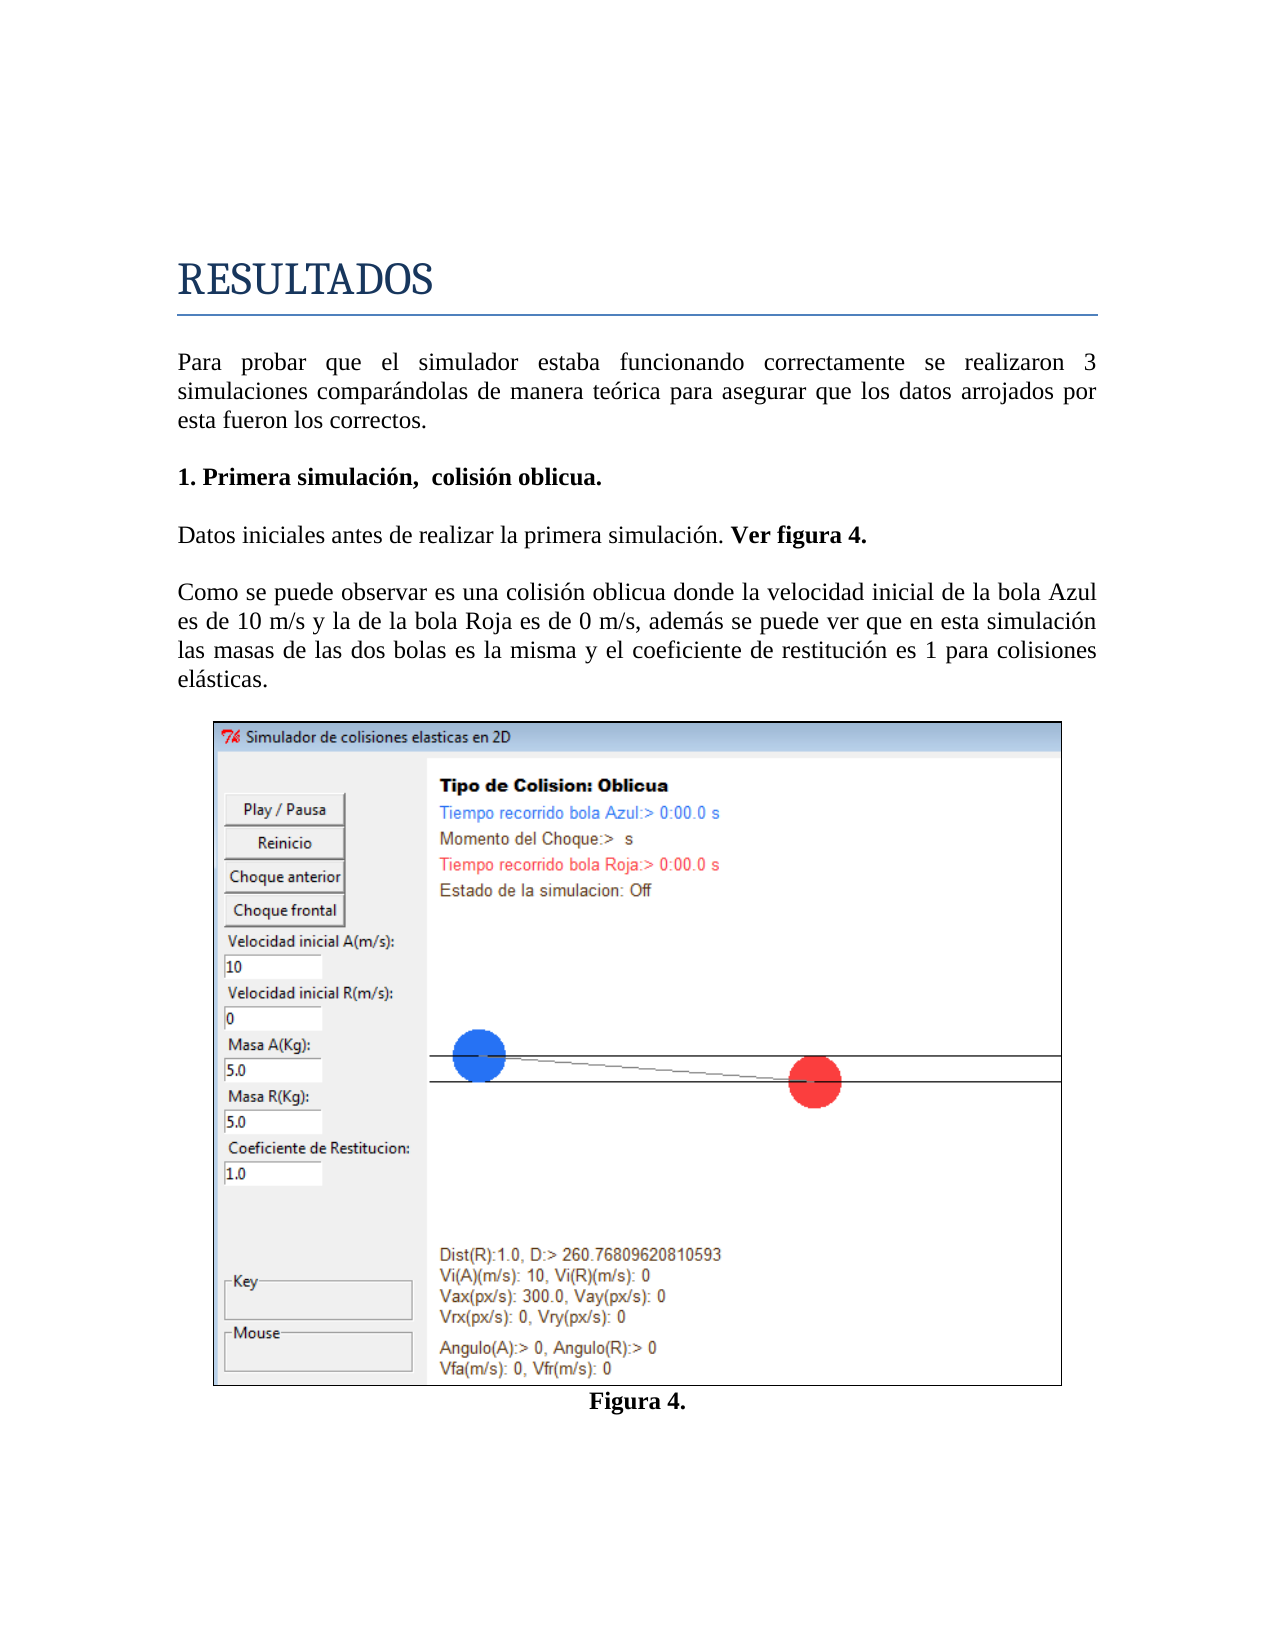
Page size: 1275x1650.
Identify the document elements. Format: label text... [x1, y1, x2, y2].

text Como se puede observar es una colisión oblicua donde la velocidad inicial de la bola Azul es de 10 m/s y la de la bola Roja es de 0 m/s, además se puede ver que en esta simulación las masas de las dos bolas es la misma y el coeficiente de restitución es 1 para colisiones elásticas. [177, 577, 1098, 692]
text Para probar que el simulador estaba funcionando correctamente se realizaron 3 simulaciones comparándolas de manera teórica para asegurar que los datos arrojados por esta fueron los correctos. [177, 347, 1098, 434]
text 1. Primera simulación, colisión oblicua. [177, 462, 1098, 491]
text Datos iniciales antes de realizar la primera simulación. Ver figura 4. [177, 520, 1098, 549]
picture [214, 723, 1061, 1385]
title RESULTADOS [177, 253, 1098, 314]
text Figura 4. [177, 1386, 1098, 1415]
